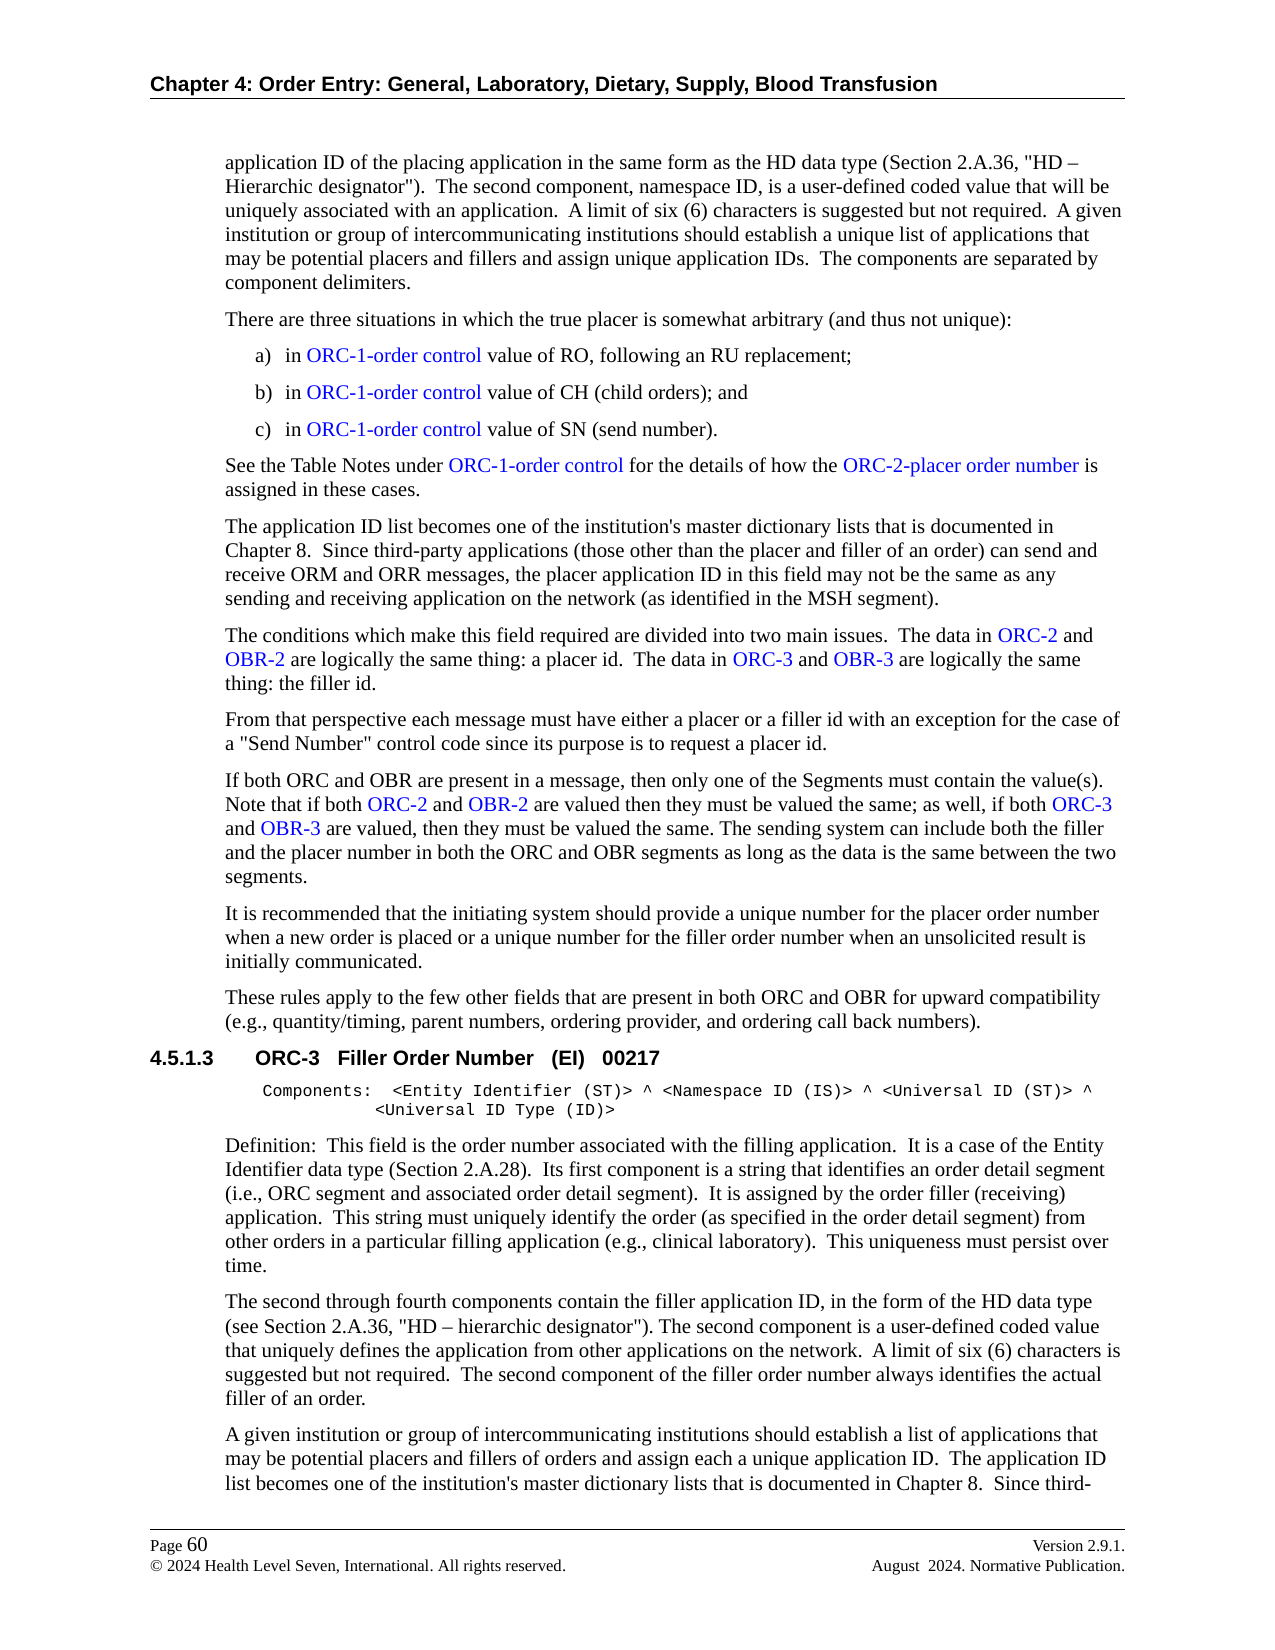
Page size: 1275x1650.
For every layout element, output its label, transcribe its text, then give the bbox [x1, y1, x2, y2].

text Components: <Entity Identifier (ST)> ^ <Namespace ID (IS)> ^ <Universal ID (ST)> ^ <Universal ID Type (ID)> [262, 1082, 1125, 1120]
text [225, 150, 1125, 294]
text The second through fourth components contain the filler application ID, in the form of the HD data type (see Section 2.A.36, "HD – hierarchic designator"). The second component is a user-defined coded value that uniquely defines the application from other applications on the network. A limit of six (6) characters is suggested but not required. The second component of the filler order number always identifies the actual filler of an order. [225, 1289, 1125, 1410]
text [225, 1422, 1125, 1494]
list in ORC-1-order control value of RO, following an RU replacement; [255, 343, 1125, 367]
list in ORC-1-order control value of CH (child orders); and [255, 380, 1125, 404]
subtitle ORC-3 Filler Order Number (EI) 00217 [150, 1046, 1125, 1070]
text It is recommended that the initiating system should provide a unique number for the placer order number when a new order is placed or a unique number for the filler order number when an unsolicited result is initially communicated. [225, 901, 1125, 973]
text If both ORC and OBR are present in a message, then only one of the Segments must contain the value(s). Note that if both ORC-2 and OBR-2 are valued then they must be valued the same; as well, if both ORC-3 and OBR-3 are valued, then they must be valued the same. The sending system can include both the filler and the placer number in both the ORC and OBR segments as long as the data is the same between the two segments. [225, 768, 1125, 888]
text See the Table Notes under ORC-1-order control for the details of how the ORC-2-placer order number is assigned in these cases. [225, 453, 1125, 501]
text The conditions which make this field required are divided into two main issues. The data in ORC-2 and OBR-2 are logically the same thing: a placer id. The data in ORC-3 and OBR-3 are logically the same thing: the filler id. [225, 622, 1125, 695]
list in ORC-1-order control value of SN (send number). [255, 417, 1125, 441]
text Definition: This field is the order number associated with the filling application. It is a case of the Entity Identifier data type (Section 2.A.28). Its first component is a string that identifies an order detail segment (i.e., ORC segment and associated order detail segment). It is assigned by the order filler (receiving) application. This string must uniquely identify the order (as specified in the order detail segment) from other orders in a particular filling application (e.g., clinical laboratory). This uniqueness must persist over time. [225, 1133, 1125, 1277]
text The application ID list becomes one of the institution's master dictionary lists that is documented in Chapter 8. Since third-party applications (those other than the placer and filler of an order) can send and receive ORM and ORR messages, the placer application ID in this field may not be the same as any sending and receiving application on the network (as identified in the MSH segment). [225, 514, 1125, 610]
text These rules apply to the few other fields that are present in both ORC and OBR for upward compatibility (e.g., quantity/timing, parent numbers, ordering provider, and ordering call back numbers). [225, 985, 1125, 1033]
text From that perspective each message must have either a placer or a filler id with an exception for the case of a "Send Number" control code since its purpose is to request a placer id. [225, 707, 1125, 755]
text There are three situations in which the true placer is somewhat arbitrary (and thus not unique): [225, 307, 1125, 331]
